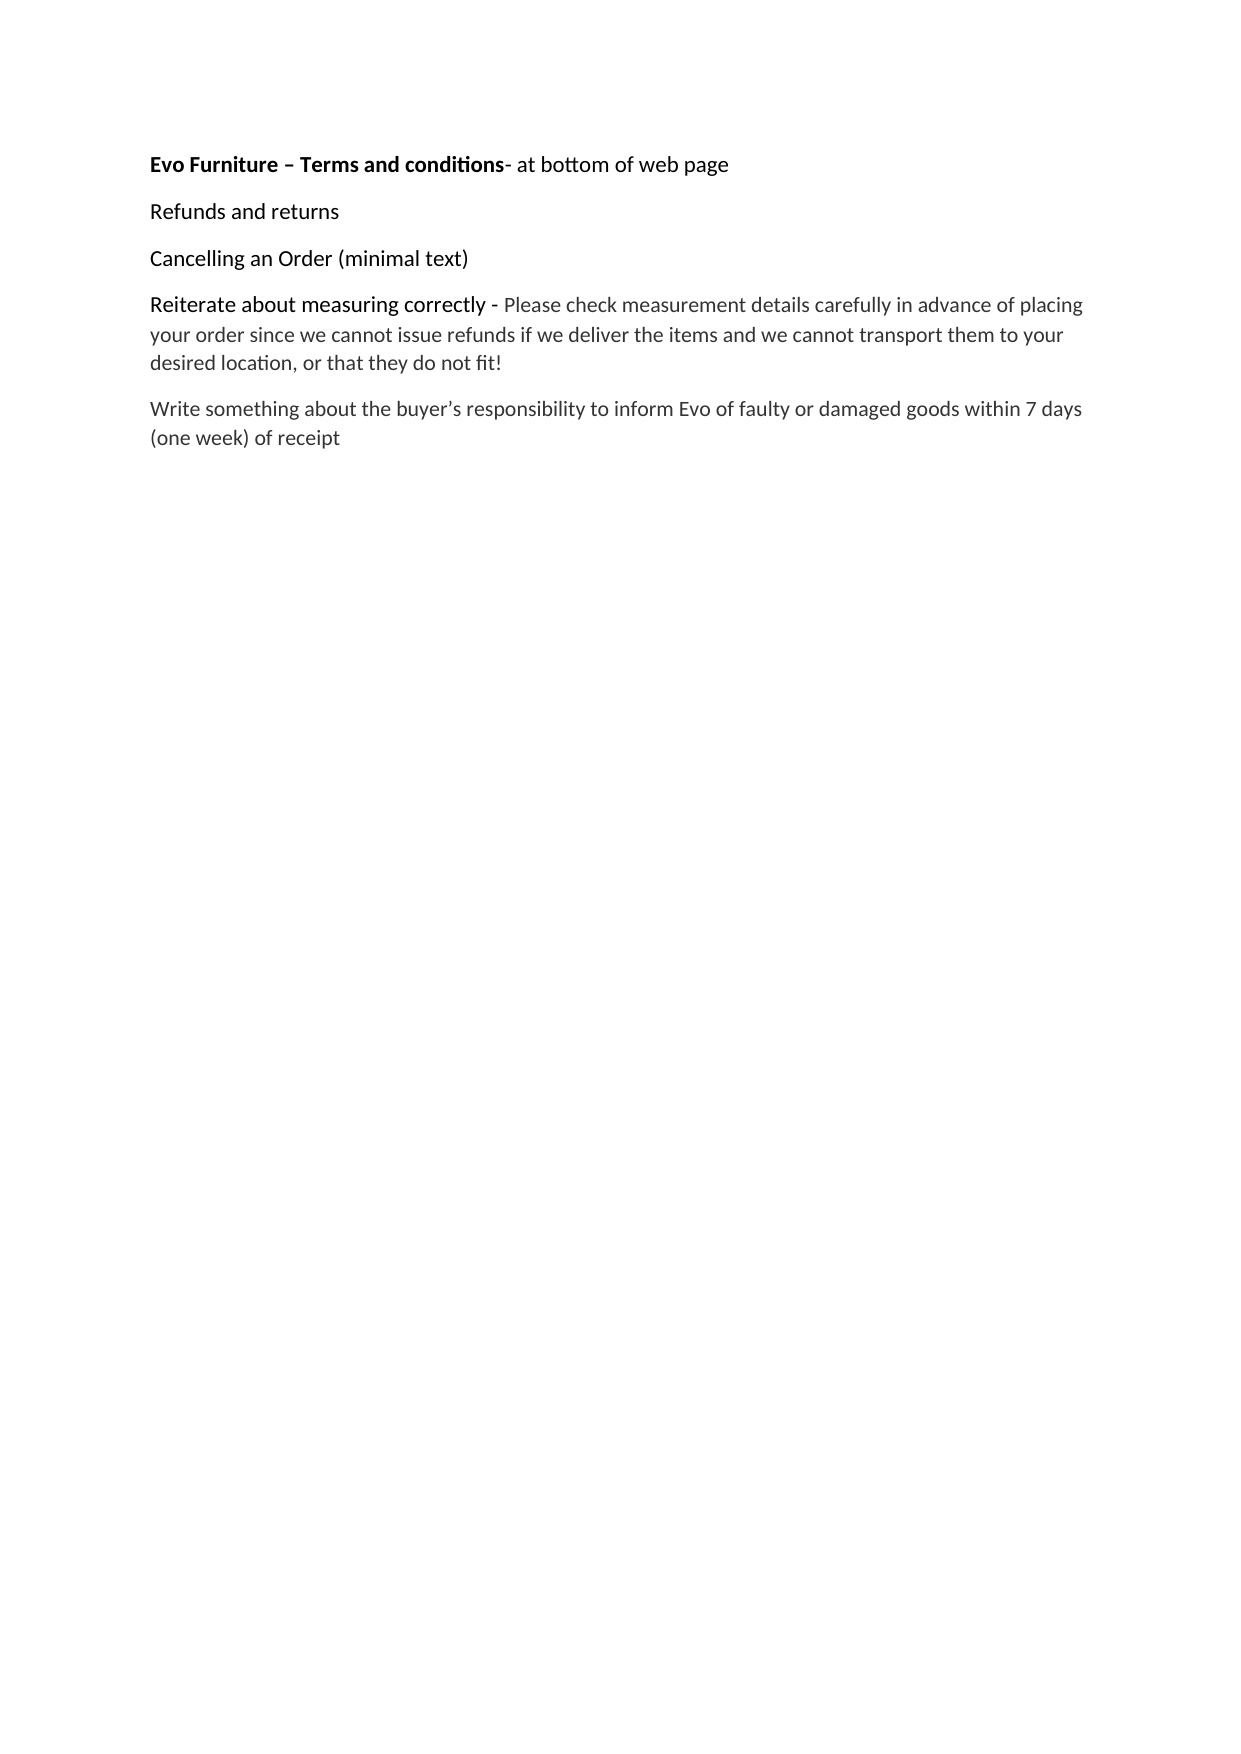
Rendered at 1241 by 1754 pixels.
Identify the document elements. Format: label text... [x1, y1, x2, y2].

text Write something about the buyer’s responsibility to inform Evo of faulty or damaged goods within 7 days (one week) of receipt [150, 395, 1090, 450]
text Evo Furniture – Terms and conditions- at bottom of web page [150, 150, 1090, 178]
text Reiterate about measuring correctly - Please check measurement details carefully in advance of placing your order since we cannot issue refunds if we deliver the items and we cannot transport them to your desired location, or that they do not fit! [150, 291, 1090, 376]
text Cancelling an Order (minimal text) [150, 244, 1090, 272]
text Refunds and returns [150, 197, 1090, 225]
